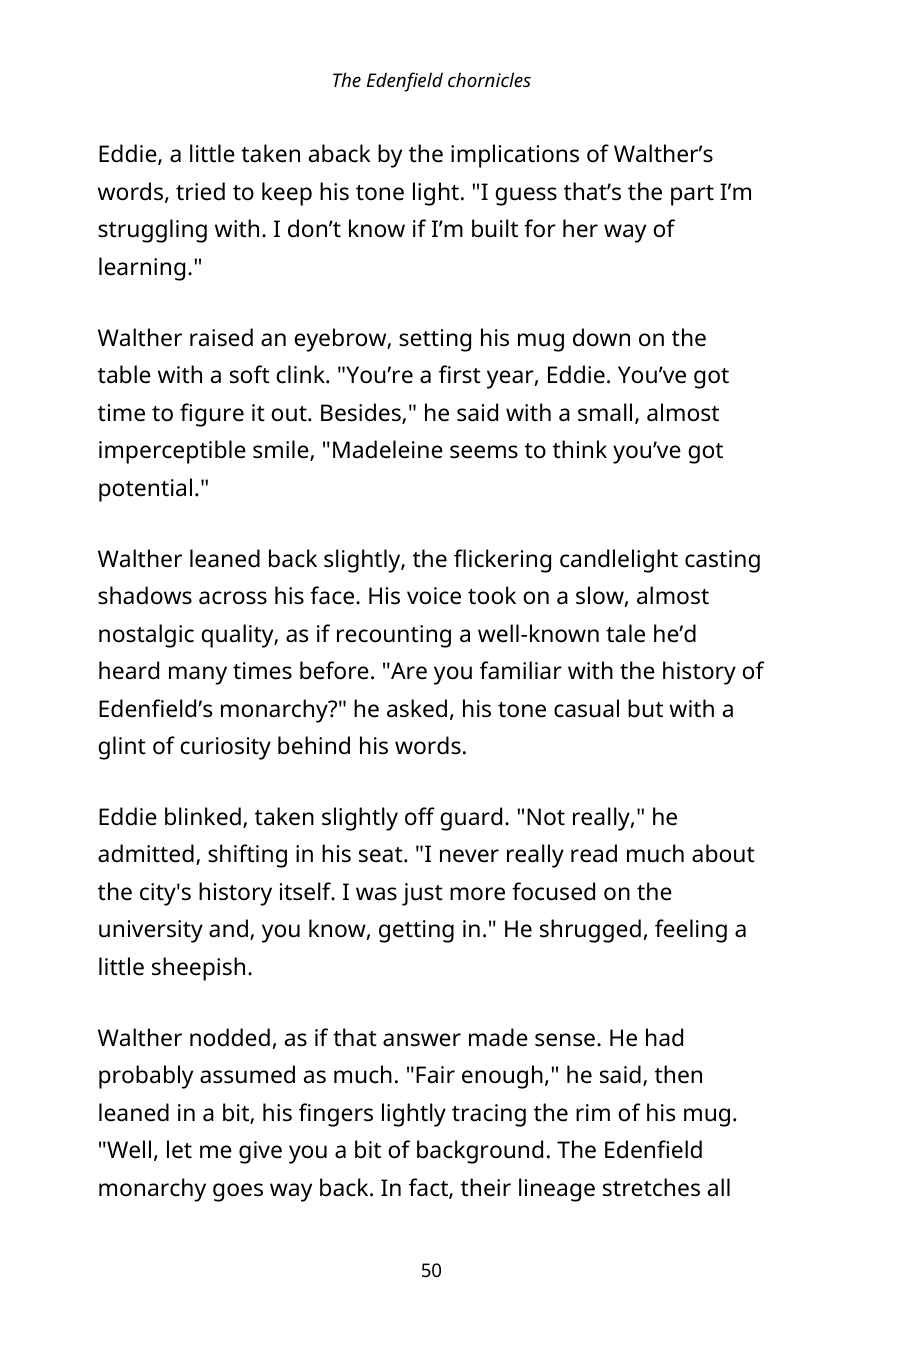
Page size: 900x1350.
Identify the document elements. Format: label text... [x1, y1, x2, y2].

text Eddie, a little taken aback by the implications of Walther’s words, tried to keep his tone light. "I guess that’s the part I’m struggling with. I don’t know if I’m built for her way of learning." [97, 138, 765, 282]
text Walther leaned back slightly, the flickering candlelight casting shadows across his face. His voice took on a slow, almost nostalgic quality, as if recounting a well-known tale he’d heard many times before. "Are you familiar with the history of Edenfield’s monarchy?" he asked, his tone casual but with a glint of curiosity behind his words. [97, 543, 765, 761]
text Walther raised an eyebrow, setting his mug down on the table with a soft clink. "You’re a first year, Eddie. You’ve got time to figure it out. Besides," he said with a small, almost imperceptible smile, "Madeleine seems to think you’ve got potential." [97, 322, 765, 503]
text Eddie blinked, taken slightly off guard. "Not really," he admitted, shifting in his seat. "I never really read much about the city's history itself. I was just more focused on the university and, you know, getting in." He shrugged, feeling a little sheepish. [97, 801, 765, 982]
